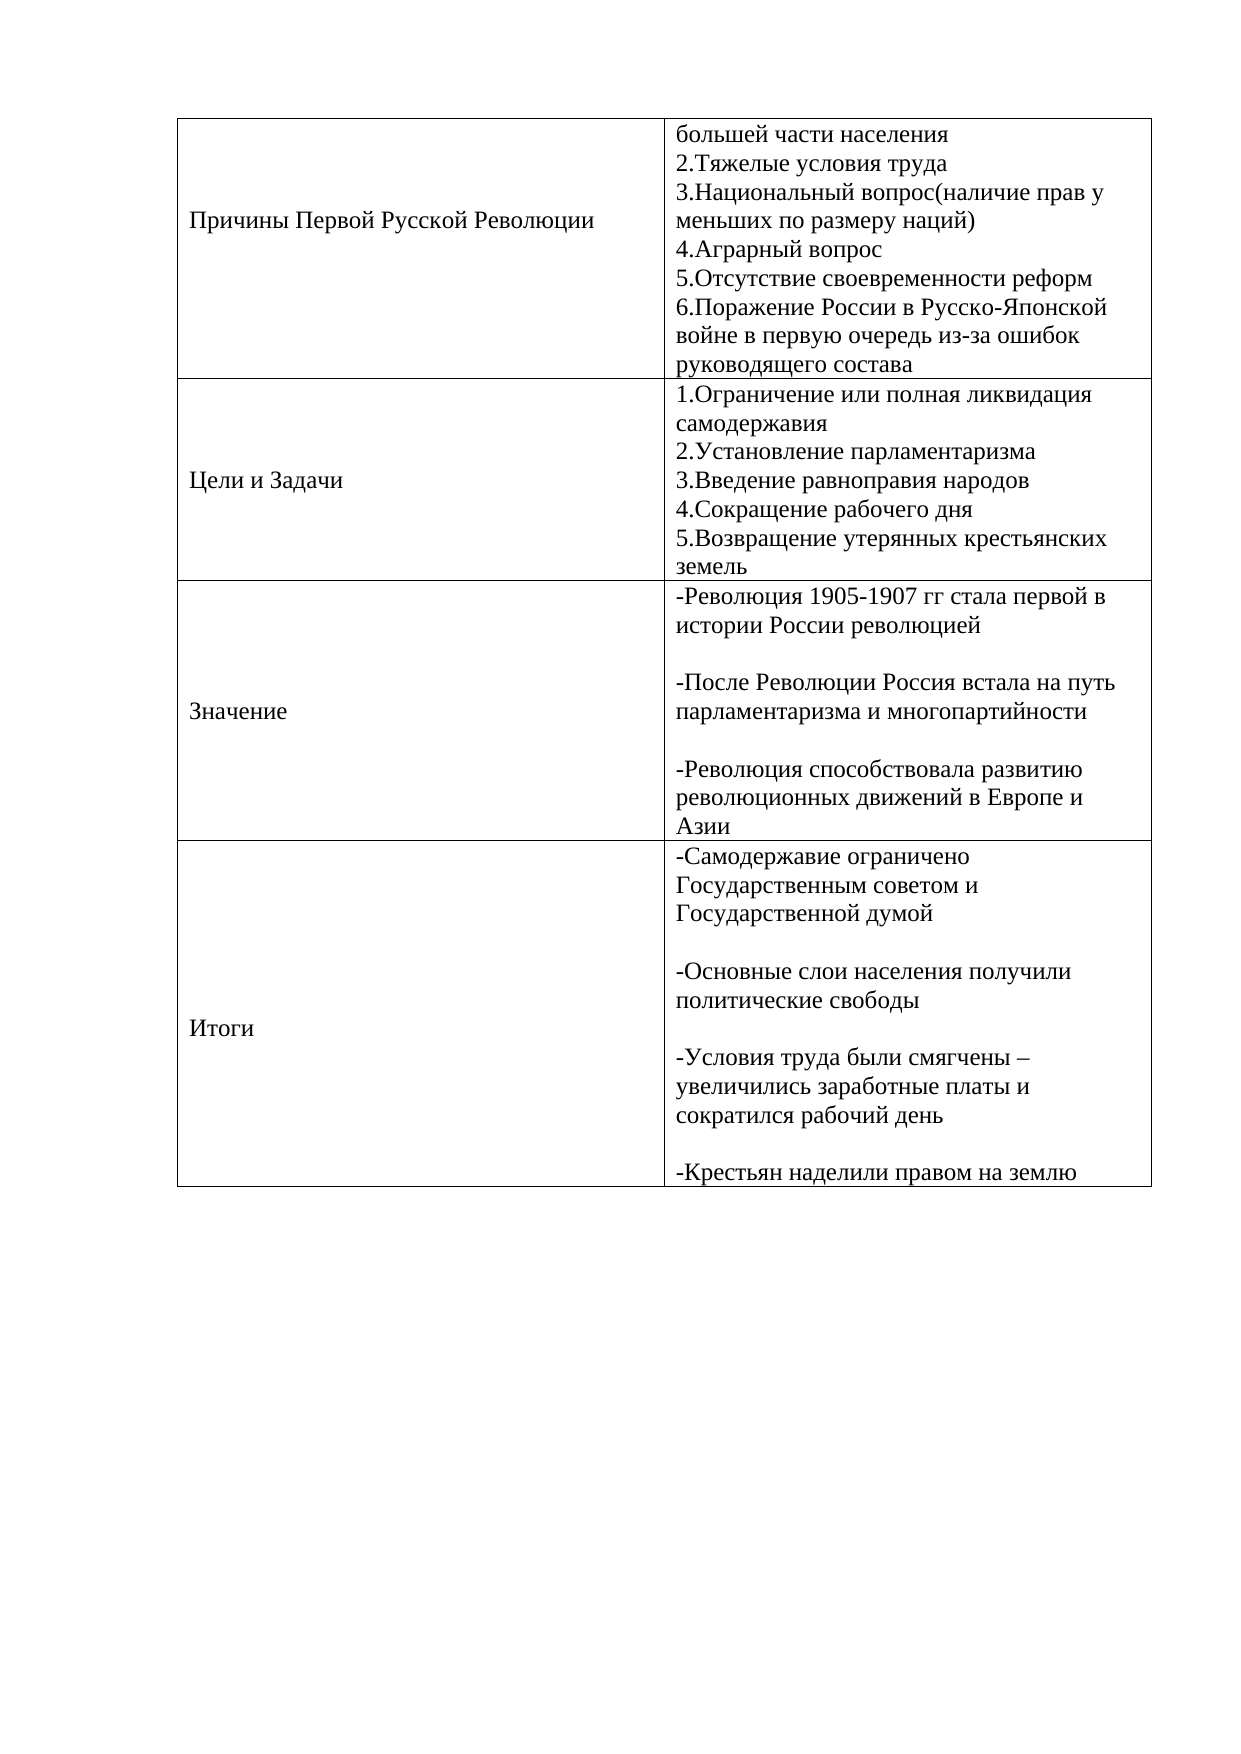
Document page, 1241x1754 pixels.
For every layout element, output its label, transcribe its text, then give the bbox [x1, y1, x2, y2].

table_cell -Самодержавие ограничено Государственным советом и Государственной думой -Основные слои населения получили политические свободы -Условия труда были смягчены – увеличились заработные платы и сократился рабочий день -Крестьян наделили правом на землю [665, 841, 1151, 1186]
table_cell Итоги [178, 841, 664, 1186]
table_cell 1.Ограничение или полная ликвидация самодержавия 2.Установление парламентаризма 3.Введение равноправия народов 4.Сокращение рабочего дня 5.Возвращение утерянных крестьянских земель [665, 379, 1151, 580]
table_cell Цели и Задачи [178, 379, 664, 580]
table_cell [665, 119, 1151, 378]
table_cell Значение [178, 581, 664, 840]
table_cell -Революция 1905-1907 гг стала первой в истории России революцией -После Революции Россия встала на путь парламентаризма и многопартийности -Революция способствовала развитию революционных движений в Европе и Азии [665, 581, 1151, 840]
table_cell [178, 119, 664, 378]
